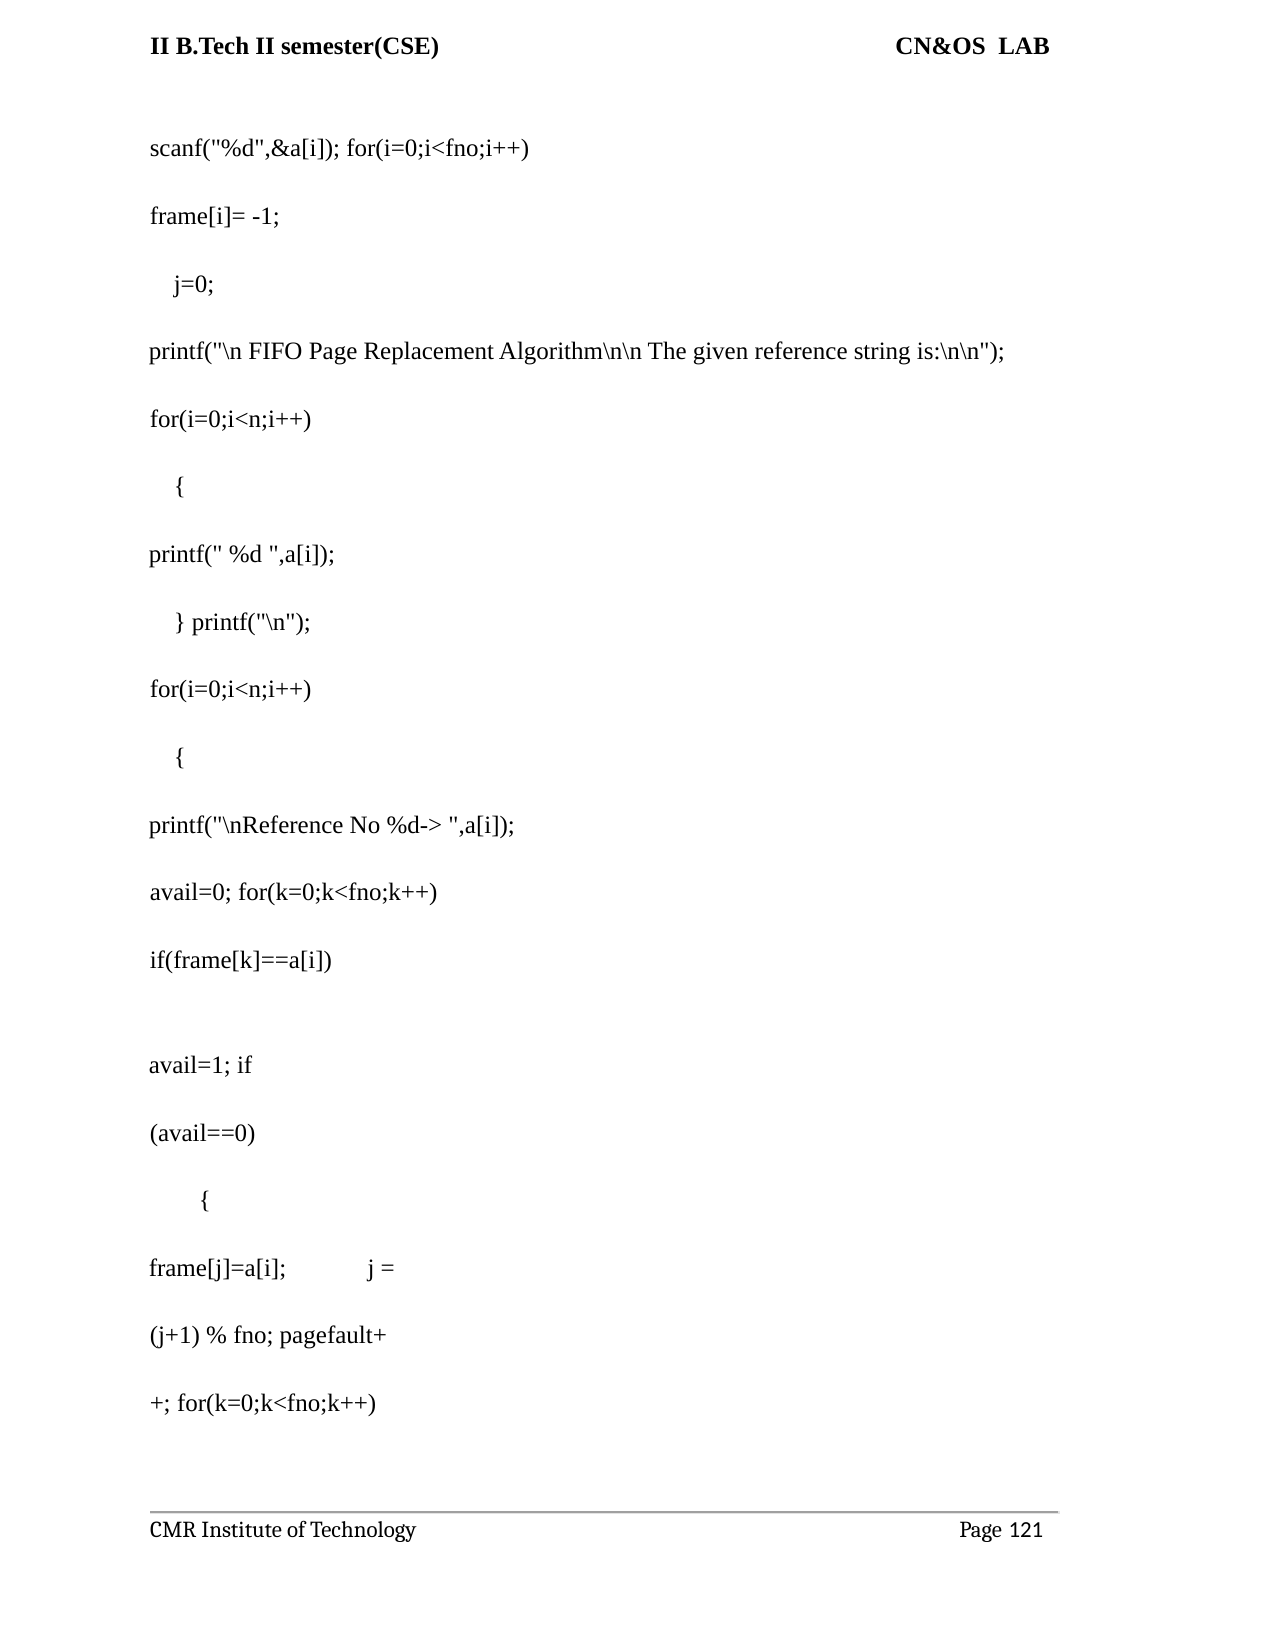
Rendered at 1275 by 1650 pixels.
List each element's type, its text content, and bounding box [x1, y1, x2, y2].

text { [148, 1185, 1073, 1214]
text { [148, 742, 1073, 771]
text printf("\n FIFO Page Replacement Algorithm\n\n The given reference string is:\n\n"); for(i=0;i<n;i++) [148, 336, 1073, 433]
text printf("\nReference No %d-> ",a[i]); avail=0; for(k=0;k<fno;k++) if(frame[k]==a[i]) [148, 810, 516, 973]
text printf(" %d ",a[i]); [148, 539, 1073, 568]
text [148, 1253, 395, 1417]
text avail=1; if (avail==0) [148, 1051, 277, 1146]
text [148, 133, 608, 229]
text j=0; [148, 269, 1073, 297]
text } printf("\n"); for(i=0;i<n;i++) [148, 607, 312, 703]
text { [148, 471, 1073, 500]
